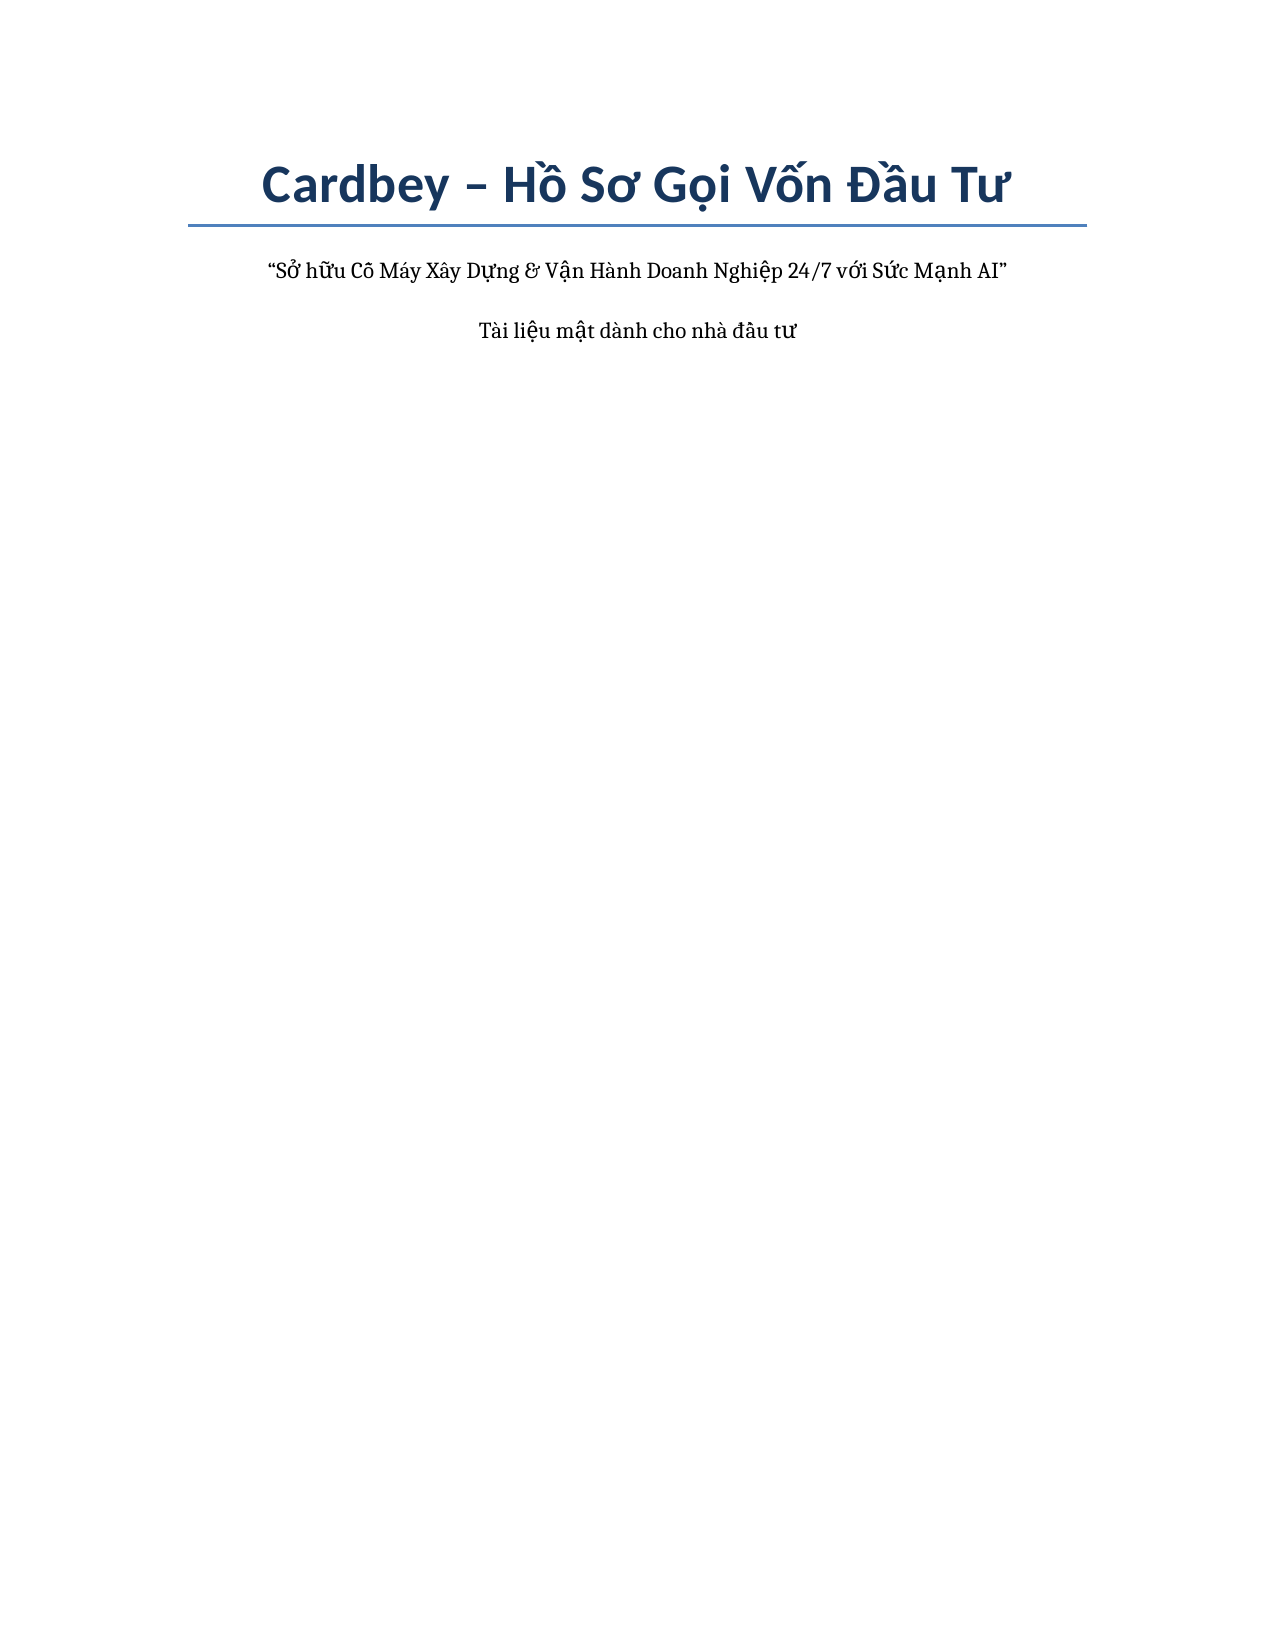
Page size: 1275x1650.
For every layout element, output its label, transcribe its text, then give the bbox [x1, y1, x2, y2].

text “Sở hữu Cỗ Máy Xây Dựng & Vận Hành Doanh Nghiệp 24/7 với Sức Mạnh AI” Tài liệu mật dành cho nhà đầu tư [187, 258, 1087, 344]
title Cardbey – Hồ Sơ Gọi Vốn Đầu Tư [187, 150, 1087, 227]
